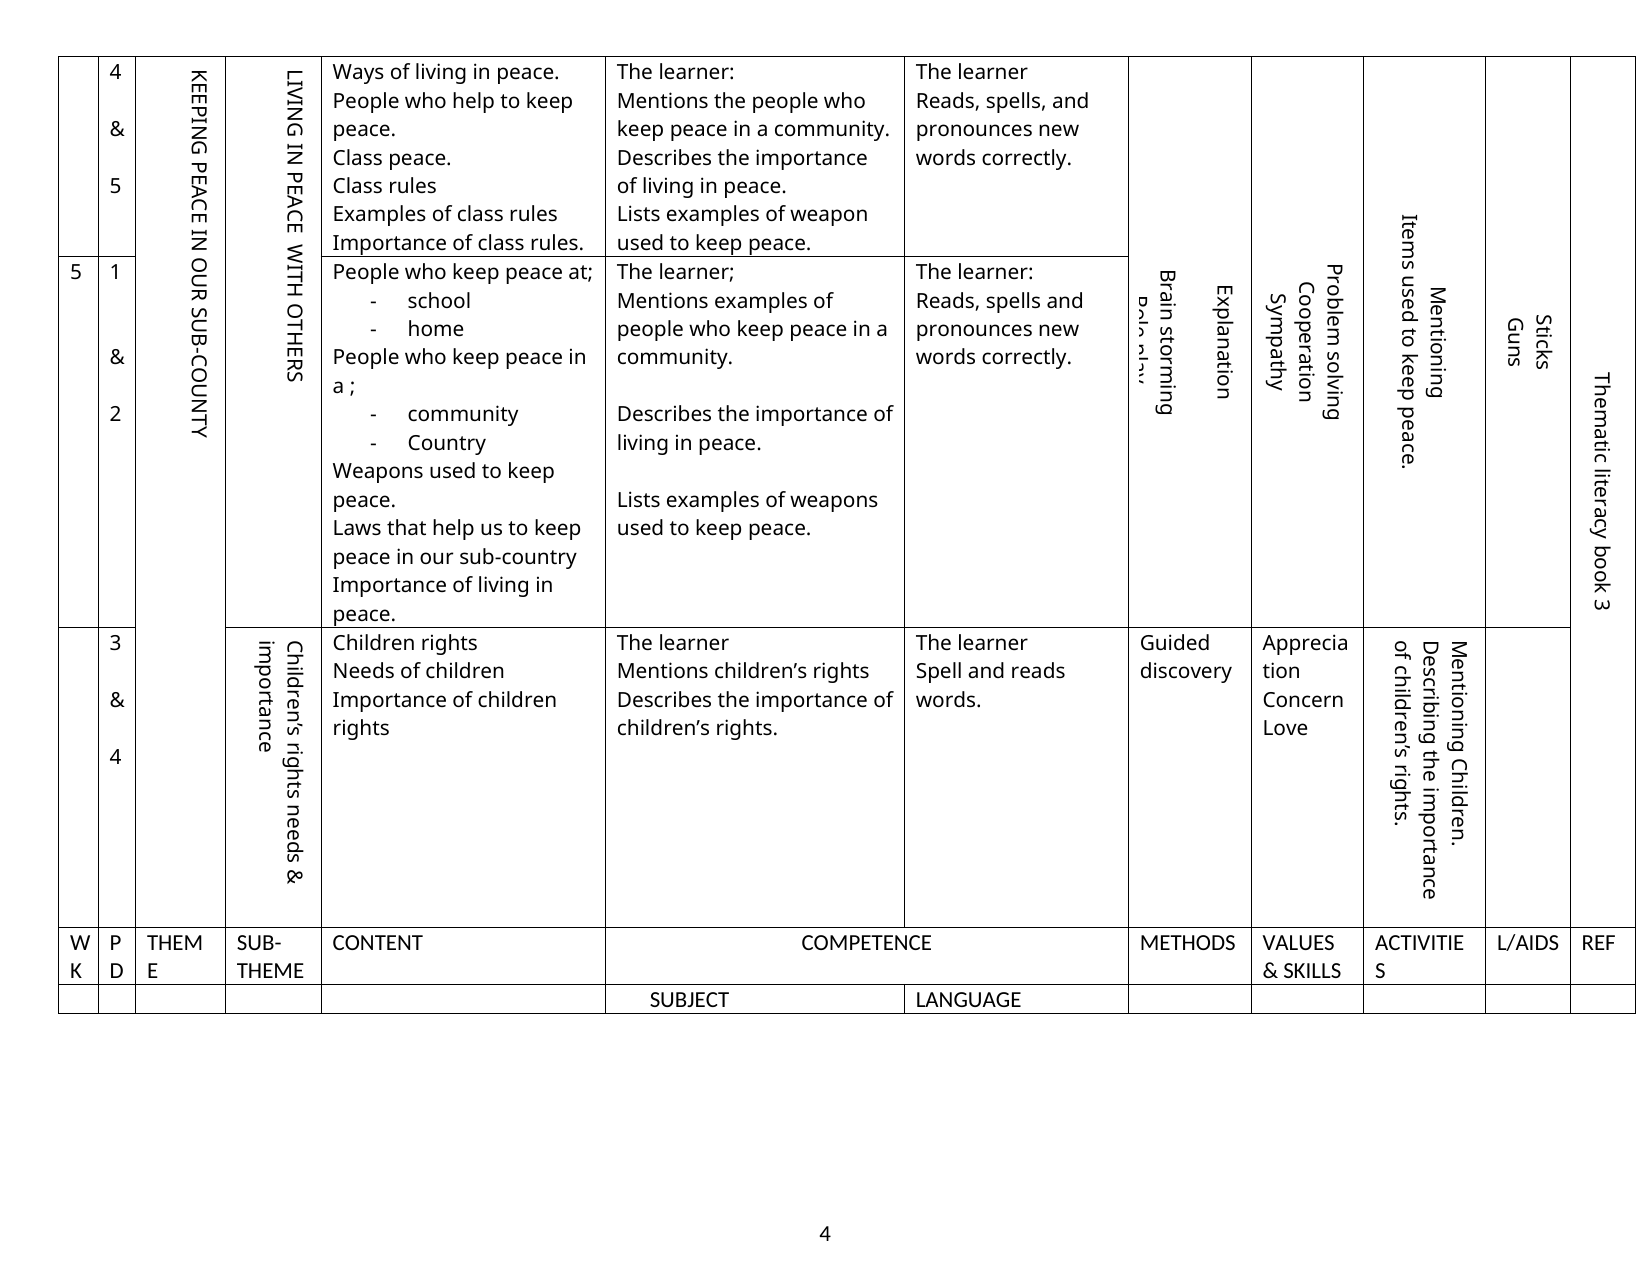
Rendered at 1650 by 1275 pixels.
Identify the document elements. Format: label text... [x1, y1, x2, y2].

table_cell [1486, 985, 1570, 1013]
table_cell [59, 628, 98, 927]
table_cell 4 [59, 57, 98, 256]
table_cell Sticks Guns batons [1486, 57, 1570, 627]
table_cell [1571, 985, 1635, 1013]
table_cell SUB-THEME [226, 928, 321, 984]
table_cell SUBJECT [606, 985, 904, 1013]
table_cell The learner; Mentions examples of people who keep peace in a community. Describes the importance of living in peace. Lists examples of weapons used to keep peace. [606, 257, 904, 627]
table_cell The learner Mentions children’s rights Describes the importance of children’s rights. [606, 628, 904, 927]
table_cell WK [59, 928, 98, 984]
table_cell The learner Reads, spells, and pronounces new words correctly. [905, 57, 1128, 256]
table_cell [1571, 57, 1635, 927]
table_cell 3 & 4 [99, 628, 135, 927]
table_cell Mentioning Children. Describing the importance of children’s rights. [1364, 628, 1485, 927]
table_cell [226, 985, 321, 1013]
table_cell The learner: Reads, spells and pronounces new words correctly. [905, 257, 1128, 627]
table_cell Children’s rights needs & importance [226, 628, 321, 927]
table_cell ACTIVITIES [1364, 928, 1485, 984]
table_cell [1486, 628, 1570, 927]
table_cell LANGUAGE [905, 985, 1128, 1013]
table_cell [99, 985, 135, 1013]
table_cell PD [99, 928, 135, 984]
table_cell 4 & 5 [99, 57, 135, 256]
table_cell People who keep peace at; school home People who keep peace in a ; community Country Weapons used to keep peace. Laws that help us to keep peace in our sub-country Importance of living in peace. [322, 257, 605, 627]
table_cell KEEPING PEACE IN OUR SUB-COUNTY [136, 57, 225, 927]
table_cell LIVING IN PEACE WITH OTHERS [226, 57, 321, 627]
table_cell [1364, 985, 1485, 1013]
table_cell VALUES & SKILLS [1252, 928, 1363, 984]
table_cell Mentioning Items used to keep peace. [1364, 57, 1485, 627]
table_cell Ways of living in peace. People who help to keep peace. Class peace. Class rules Examples of class rules Importance of class rules. [322, 57, 605, 256]
table_cell [1129, 985, 1251, 1013]
table_cell [322, 985, 605, 1013]
table_cell The learner: Mentions the people who keep peace in a community. Describes the importance of living in peace. Lists examples of weapon used to keep peace. [606, 57, 904, 256]
table_cell 5 [59, 257, 98, 627]
table_cell Explanation Brain storming Role play. [1129, 57, 1251, 627]
table_cell [1252, 985, 1363, 1013]
table_cell [59, 985, 98, 1013]
table_cell Guided discovery [1129, 628, 1251, 927]
table_cell Problem solving Cooperation Sympathy [1252, 57, 1363, 627]
table_cell COMPETENCE [606, 928, 1128, 984]
table_cell THEME [136, 928, 225, 984]
table_cell [136, 985, 225, 1013]
table_cell Appreciation Concern Love [1252, 628, 1363, 927]
table_cell The learner Spell and reads words. [905, 628, 1128, 927]
table_cell CONTENT [322, 928, 605, 984]
table_cell Children rights Needs of children Importance of children rights [322, 628, 605, 927]
table_cell L/AIDS [1486, 928, 1570, 984]
table_cell 1 & 2 [99, 257, 135, 627]
table_cell METHODS [1129, 928, 1251, 984]
table_cell REF [1571, 928, 1635, 984]
